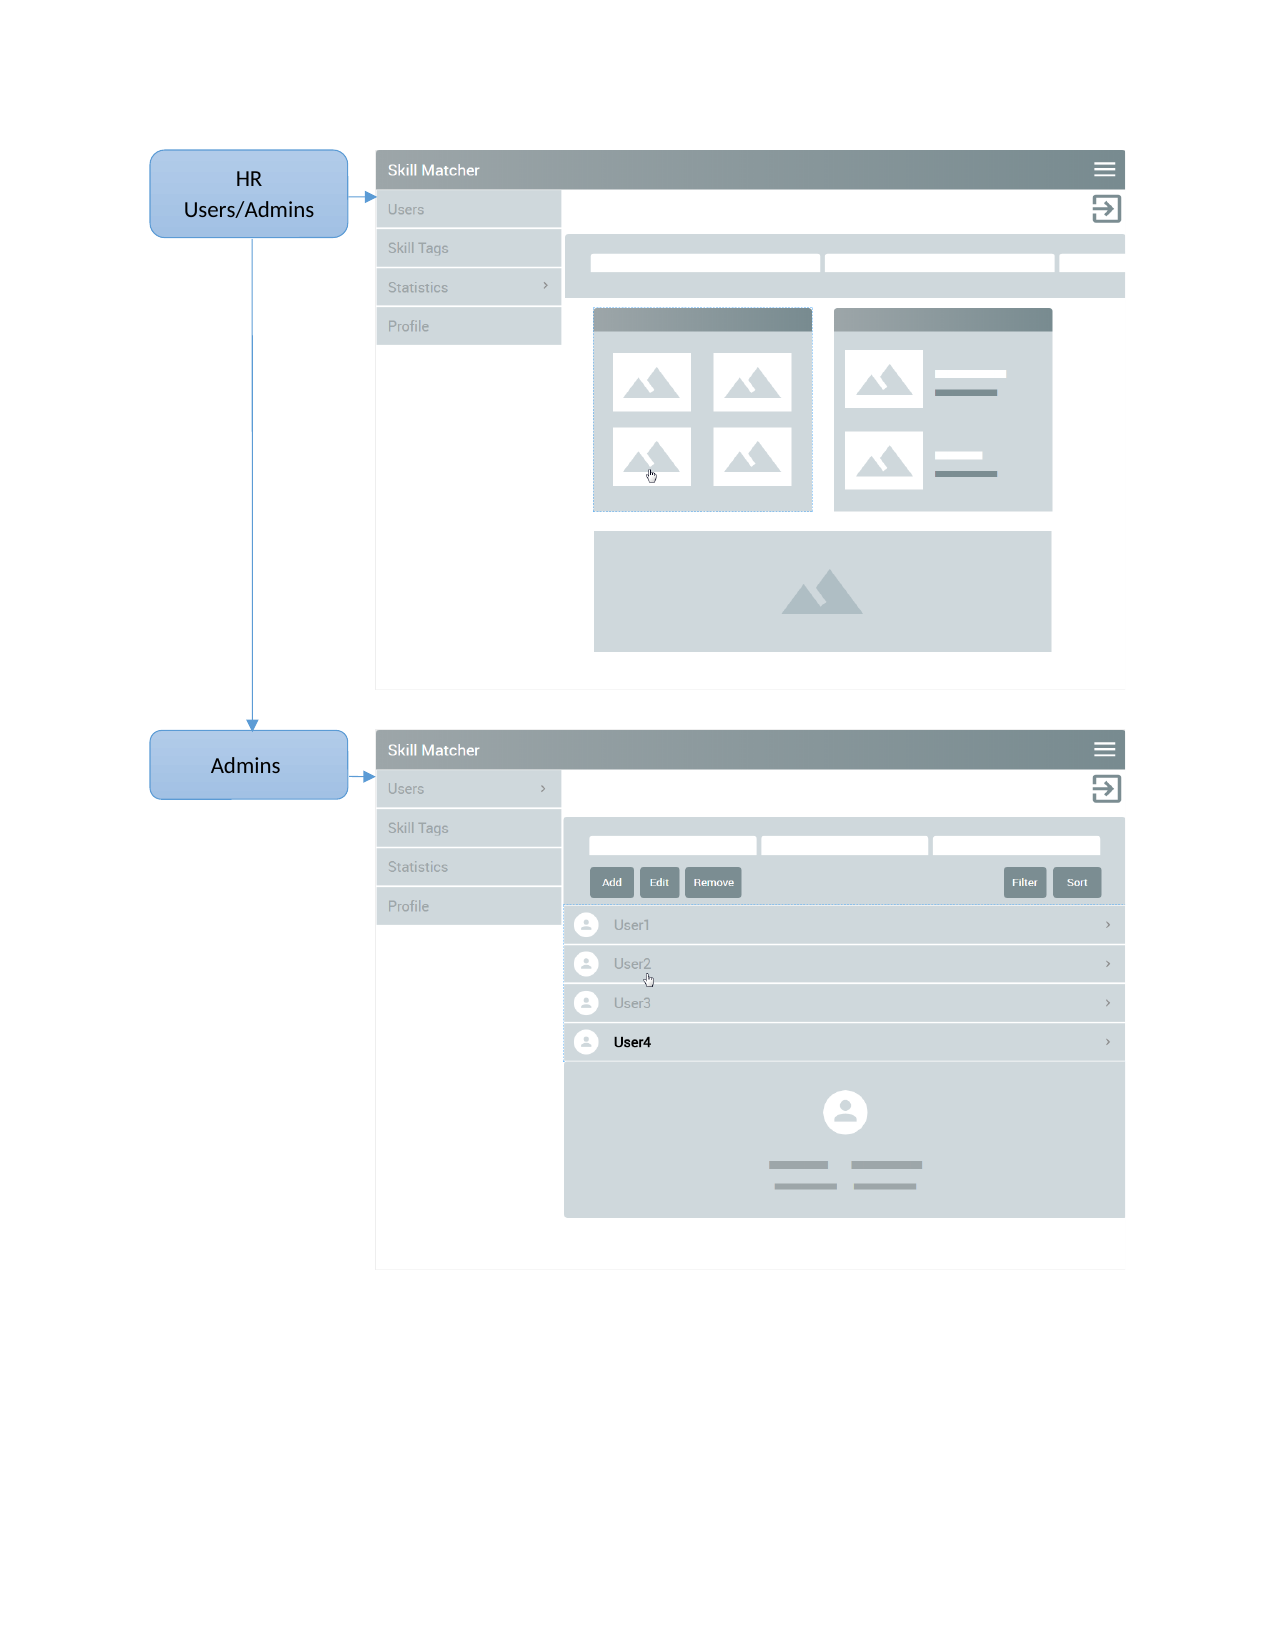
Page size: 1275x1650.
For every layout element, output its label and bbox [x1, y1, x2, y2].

picture [375, 150, 1125, 690]
picture [375, 729, 1125, 1270]
